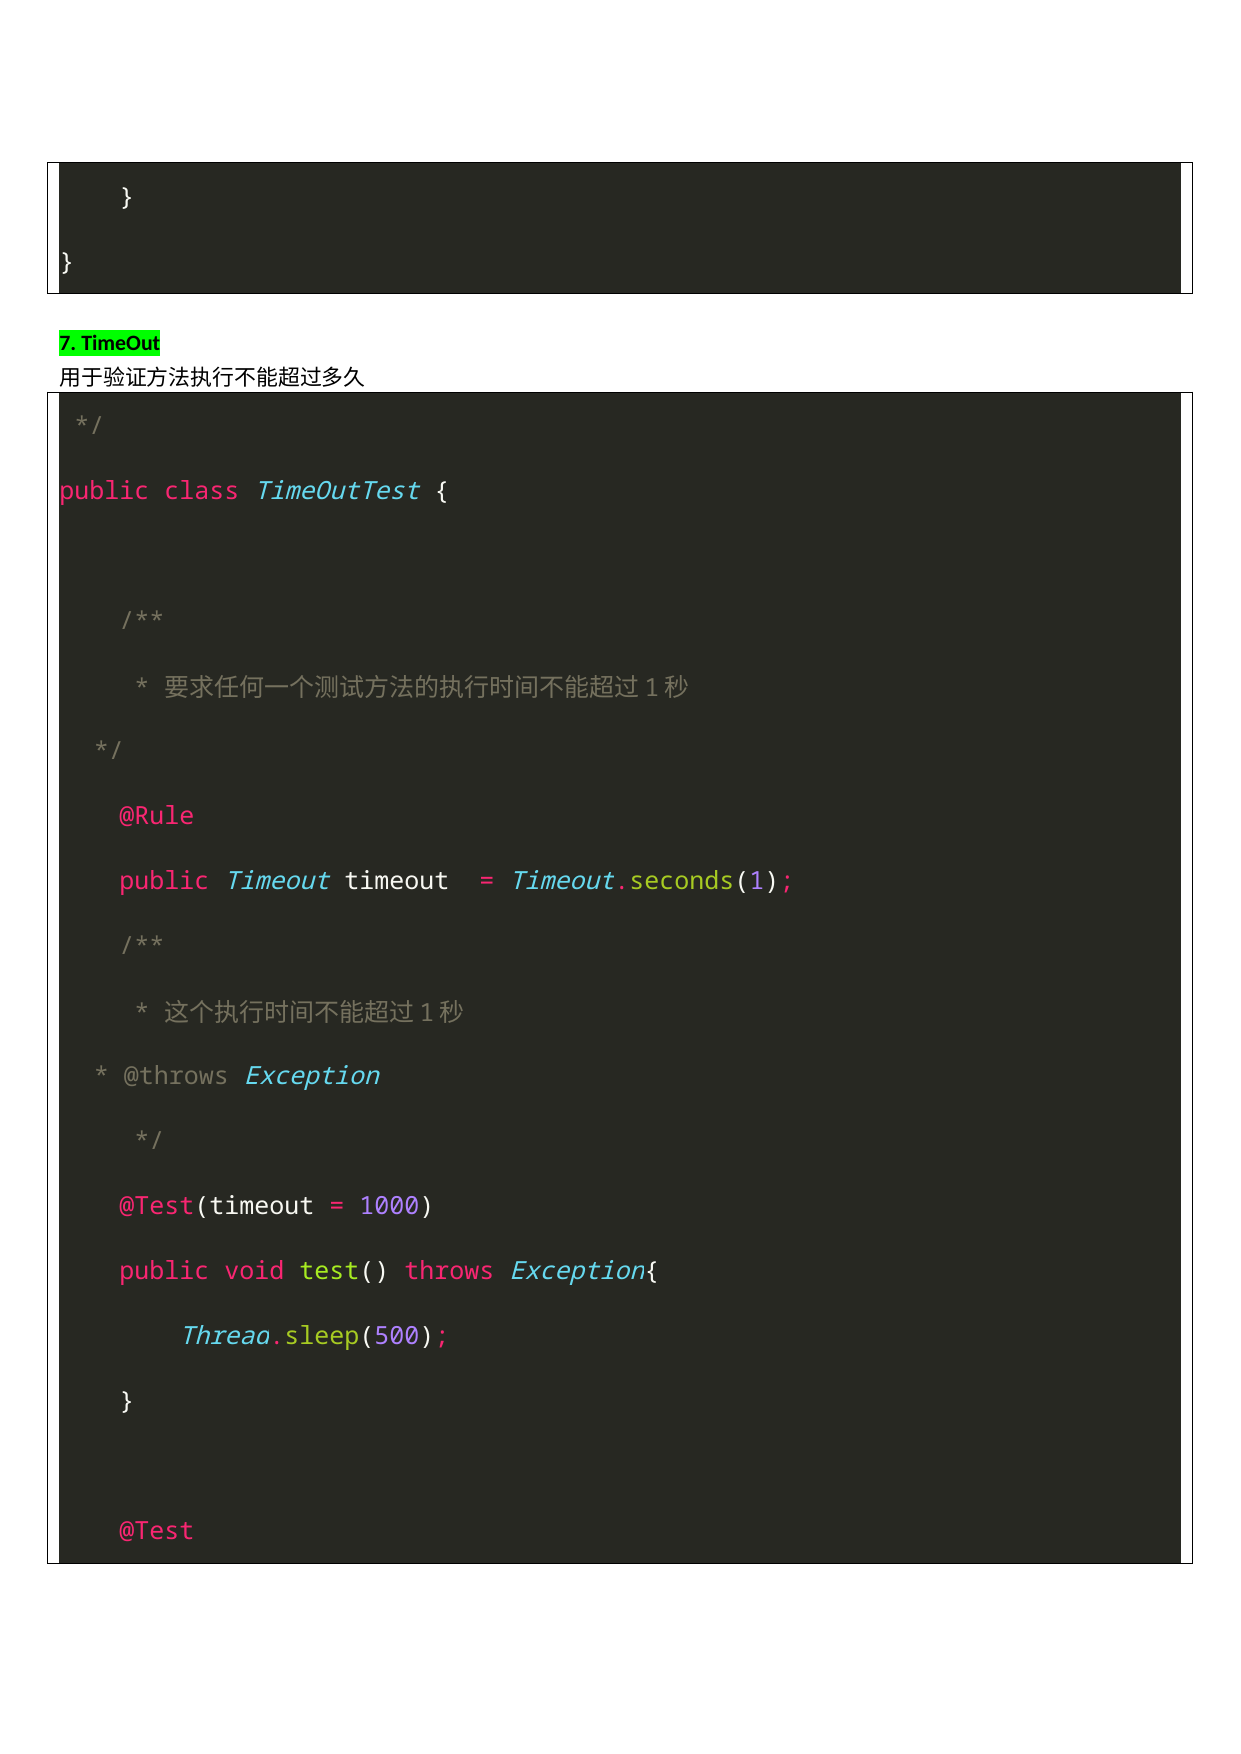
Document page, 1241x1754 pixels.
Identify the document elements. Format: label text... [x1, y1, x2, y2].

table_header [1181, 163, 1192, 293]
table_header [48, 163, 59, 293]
text 用于验证方法执行不能超过多久 [59, 359, 1181, 392]
list TimeOut [59, 327, 1181, 359]
